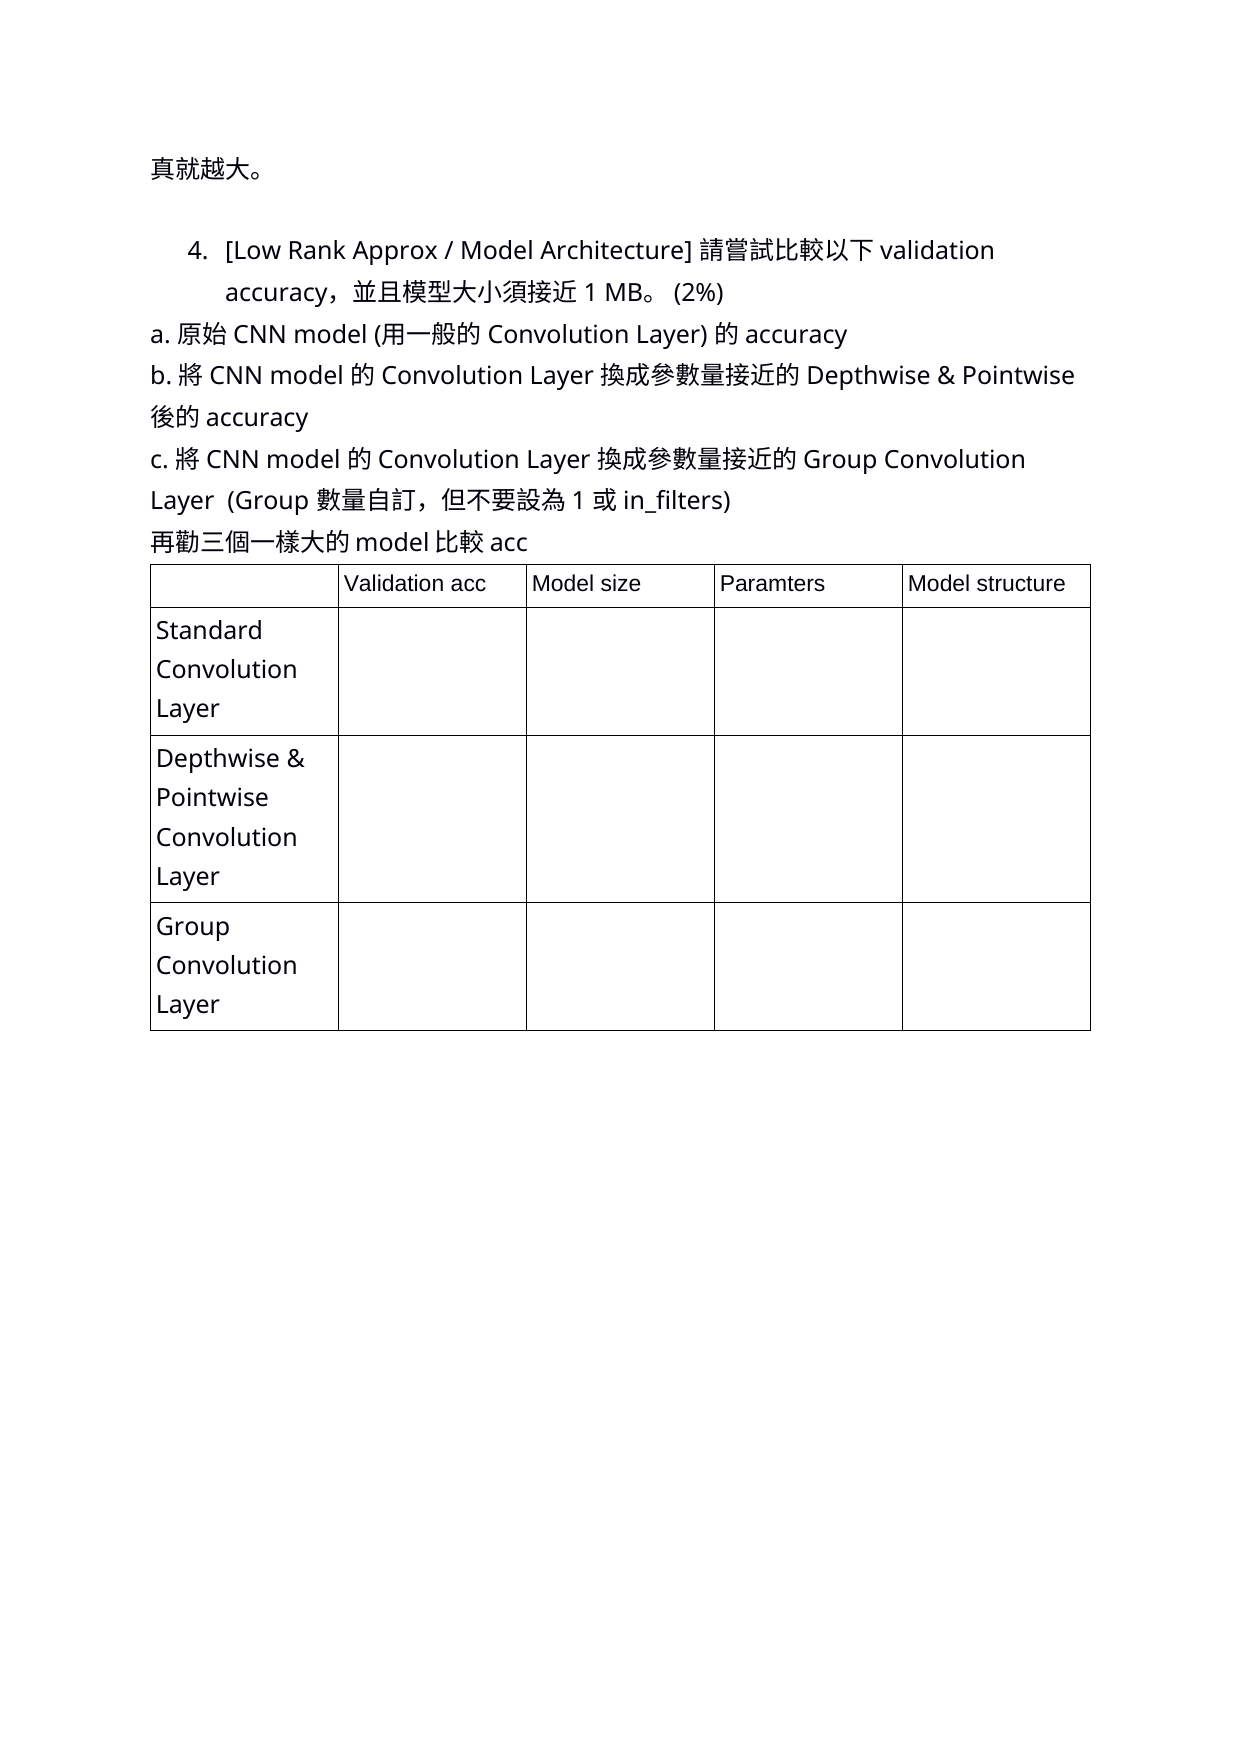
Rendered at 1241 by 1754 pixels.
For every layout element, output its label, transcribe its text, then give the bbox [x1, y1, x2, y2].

text b. 將 CNN model 的 Convolution Layer 換成參數量接近的 Depthwise & Pointwise 後的 accuracy [150, 356, 1090, 434]
table_cell [715, 736, 902, 902]
table_cell [339, 903, 526, 1030]
table_cell Standard Convolution Layer [151, 608, 338, 734]
table_cell [339, 736, 526, 902]
table_cell [903, 736, 1090, 902]
list [Low Rank Approx / Model Architecture] 請嘗試比較以下 validation accuracy，並且模型大小須接近 1 MB。 (2%) [187, 231, 1090, 309]
text 再勸三個一樣大的model比較acc [150, 522, 1090, 559]
text a. 原始 CNN model (用一般的 Convolution Layer) 的 accuracy [150, 314, 1090, 350]
text c. 將 CNN model 的 Convolution Layer 換成參數量接近的 Group Convolution Layer (Group 數量自訂，但不要設為 1 或 in_filters) [150, 439, 1090, 517]
table_cell [527, 903, 714, 1030]
table_header [151, 565, 338, 606]
table_cell [527, 736, 714, 902]
table_cell [527, 608, 714, 734]
table_cell [339, 608, 526, 734]
table_header Paramters [715, 565, 902, 606]
table_cell [715, 903, 902, 1030]
table_cell [903, 903, 1090, 1030]
table_cell [715, 608, 902, 734]
table_header Validation acc [339, 565, 526, 606]
table_header Model structure [903, 565, 1090, 606]
table_header Model size [527, 565, 714, 606]
table_cell Group Convolution Layer [151, 903, 338, 1030]
table_cell Depthwise & Pointwise Convolution Layer [151, 736, 338, 902]
table_cell [903, 608, 1090, 734]
